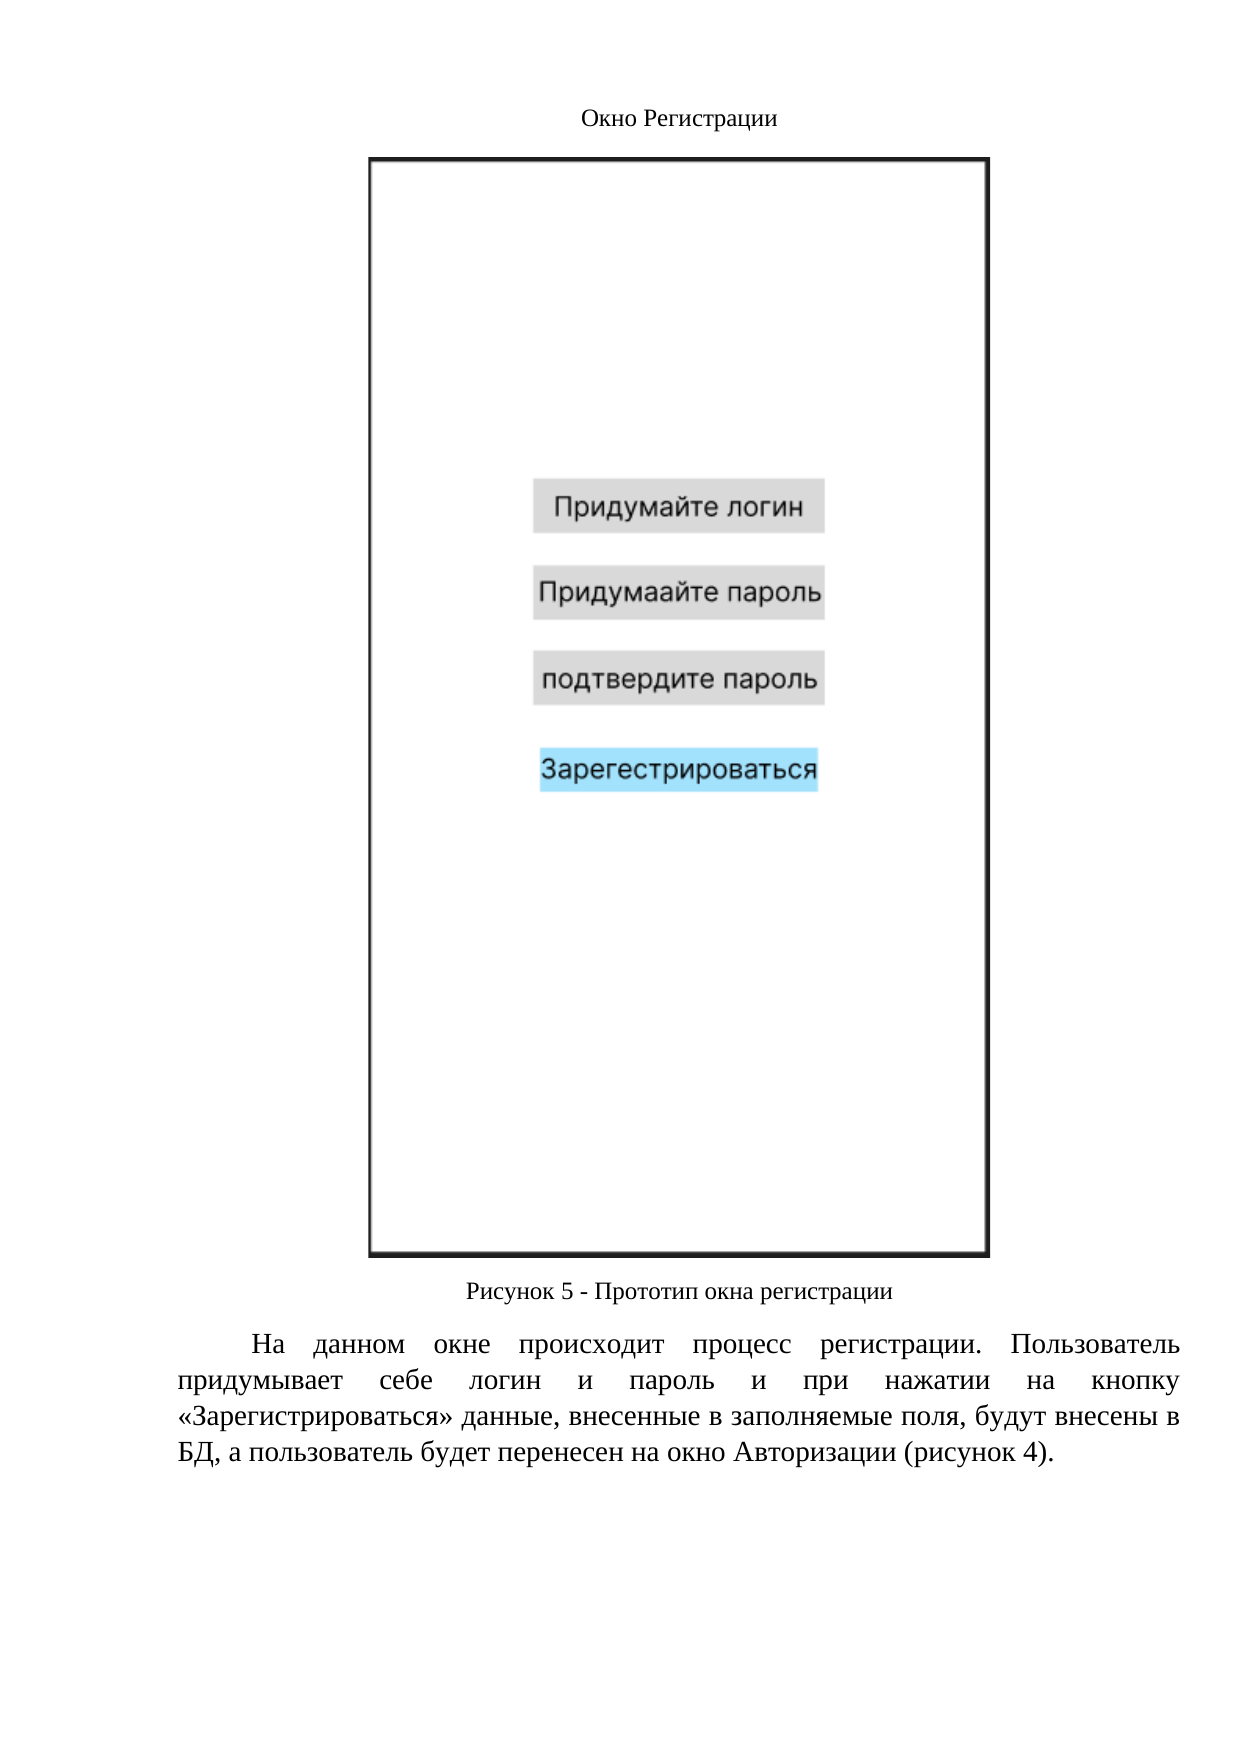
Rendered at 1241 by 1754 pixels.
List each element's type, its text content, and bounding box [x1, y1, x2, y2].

picture [368, 157, 991, 1258]
text Рисунок 5 - Прототип окна регистрации [177, 1276, 1181, 1305]
text Окно Регистрации [177, 103, 1181, 132]
text На данном окне происходит процесс регистрации. Пользователь придумывает себе логин и пароль и при нажатии на кнопку «Зарегистрироваться» данные, внесенные в заполняемые поля, будут внесены в БД, а пользователь будет перенесен на окно Авторизации (рисунок 4). [177, 1326, 1181, 1468]
